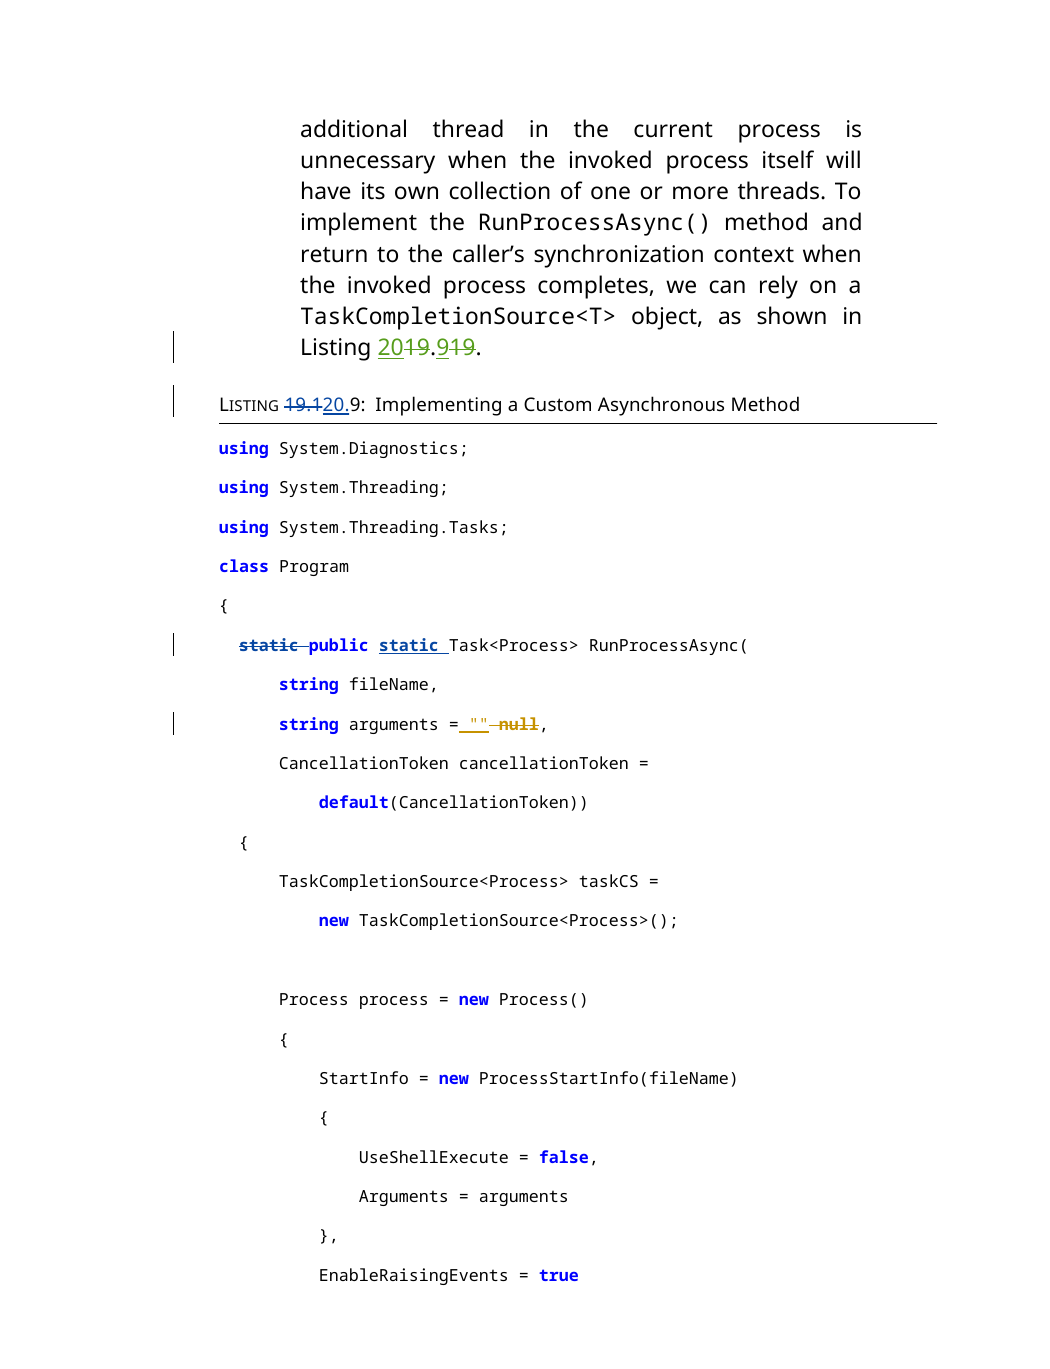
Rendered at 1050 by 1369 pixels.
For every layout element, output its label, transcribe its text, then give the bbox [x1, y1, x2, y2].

text using System.Diagnostics; [219, 437, 937, 459]
text { [219, 594, 937, 617]
text using System.Threading; [219, 476, 937, 499]
text { [219, 830, 937, 853]
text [300, 112, 862, 362]
text new TaskCompletionSource<Process>(); [219, 909, 937, 932]
text string fileName, [219, 673, 937, 696]
text UseShellExecute = false, [219, 1145, 937, 1168]
text Arguments = arguments [219, 1185, 937, 1207]
text class Program [219, 555, 937, 577]
text { [219, 1027, 937, 1050]
text Process process = new Process() [219, 988, 937, 1011]
text EnableRaisingEvents = true [219, 1263, 937, 1286]
text StartInfo = new ProcessStartInfo(fileName) [219, 1067, 937, 1089]
text { [219, 1106, 937, 1129]
text public Task<Process> RunProcessAsync( [219, 633, 937, 656]
text string arguments =, [219, 712, 937, 735]
text default(CancellationToken)) [219, 791, 937, 814]
text }, [219, 1224, 937, 1247]
text using System.Threading.Tasks; [219, 515, 937, 538]
text CancellationToken cancellationToken = [219, 752, 937, 774]
list Listing 9: Implementing a Custom Asynchronous Method [219, 385, 937, 423]
text TaskCompletionSource<Process> taskCS = [219, 870, 937, 892]
